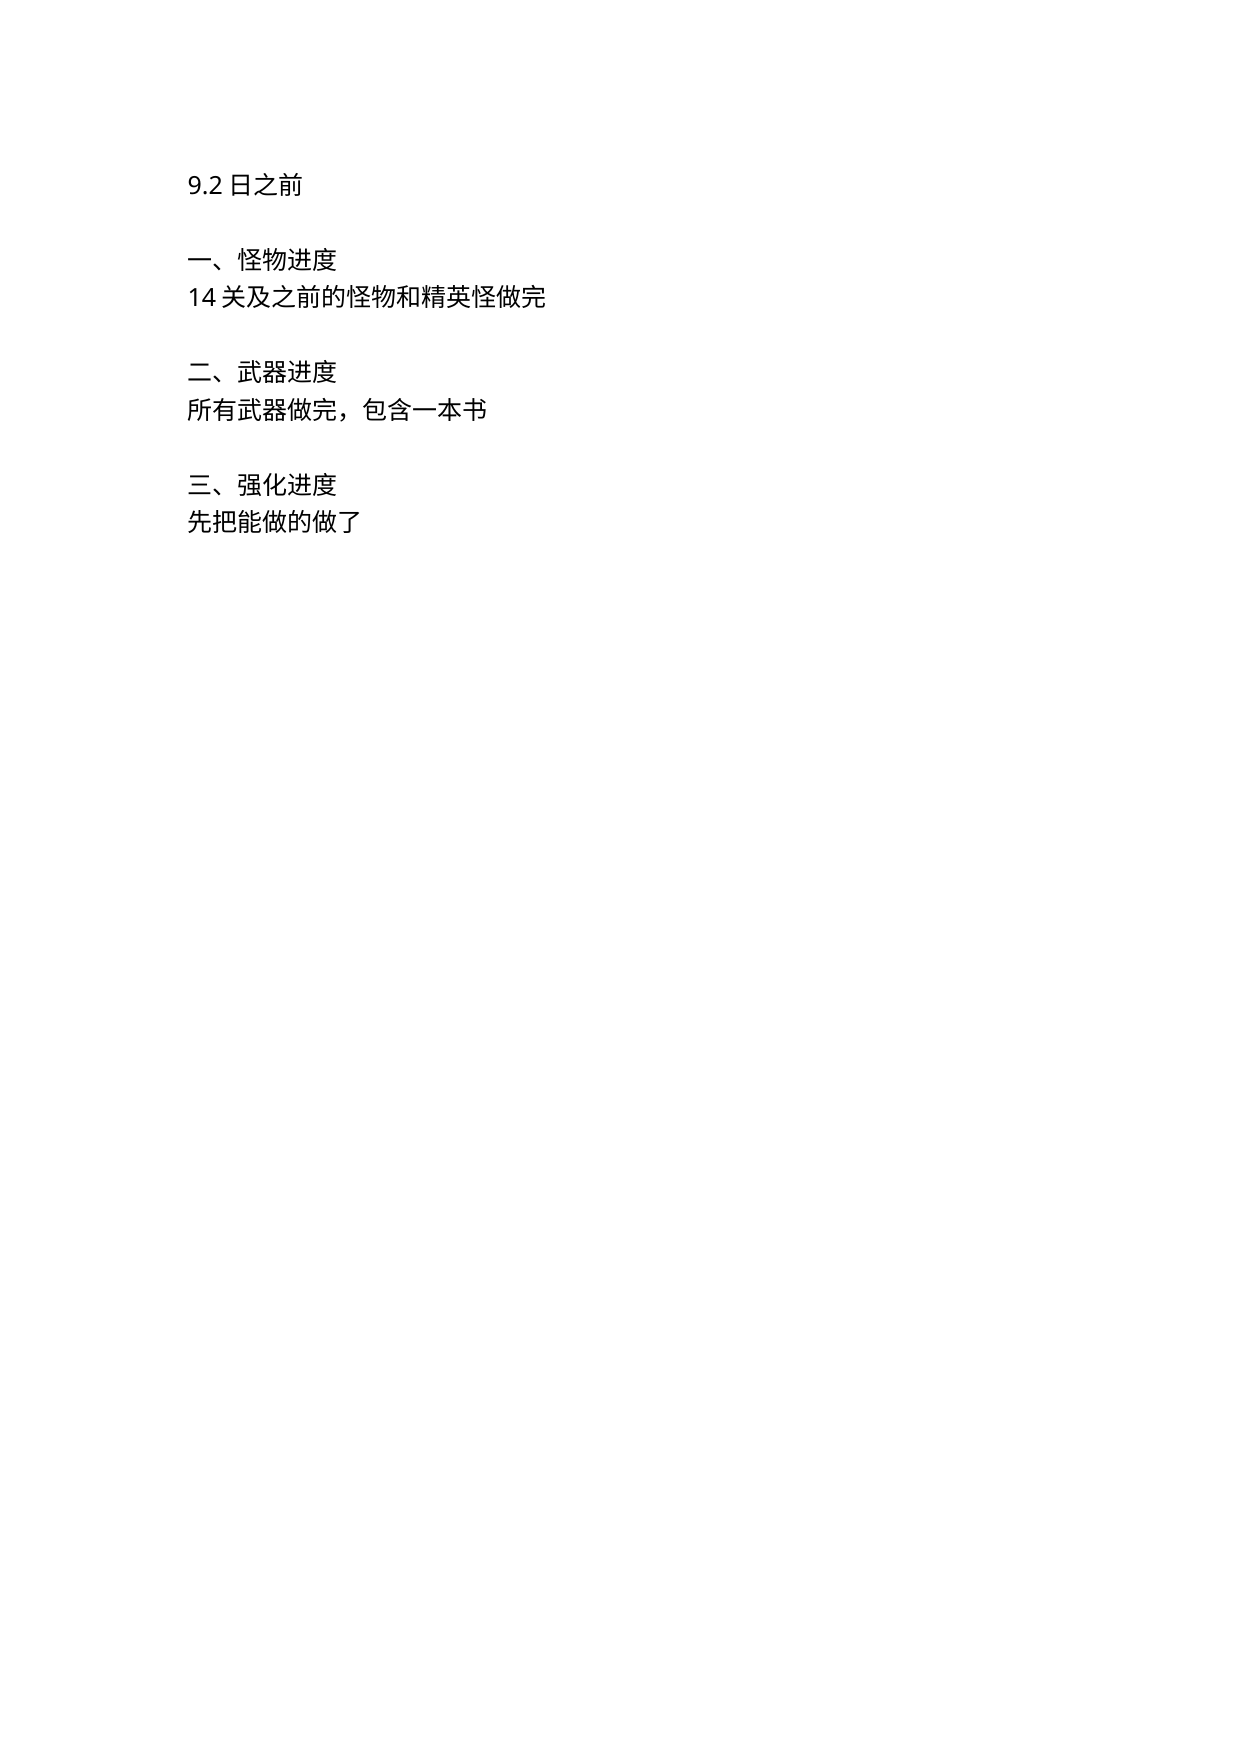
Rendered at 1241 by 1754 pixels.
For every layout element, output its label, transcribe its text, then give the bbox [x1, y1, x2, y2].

text 一、怪物进度 [187, 239, 1053, 277]
text 二、武器进度 [187, 352, 1053, 389]
text 所有武器做完，包含一本书 [187, 389, 1053, 427]
text 14关及之前的怪物和精英怪做完 [187, 277, 1053, 314]
text 三、强化进度 [187, 464, 1053, 502]
text 9.2日之前 [187, 164, 1053, 202]
text 先把能做的做了 [187, 502, 1053, 539]
